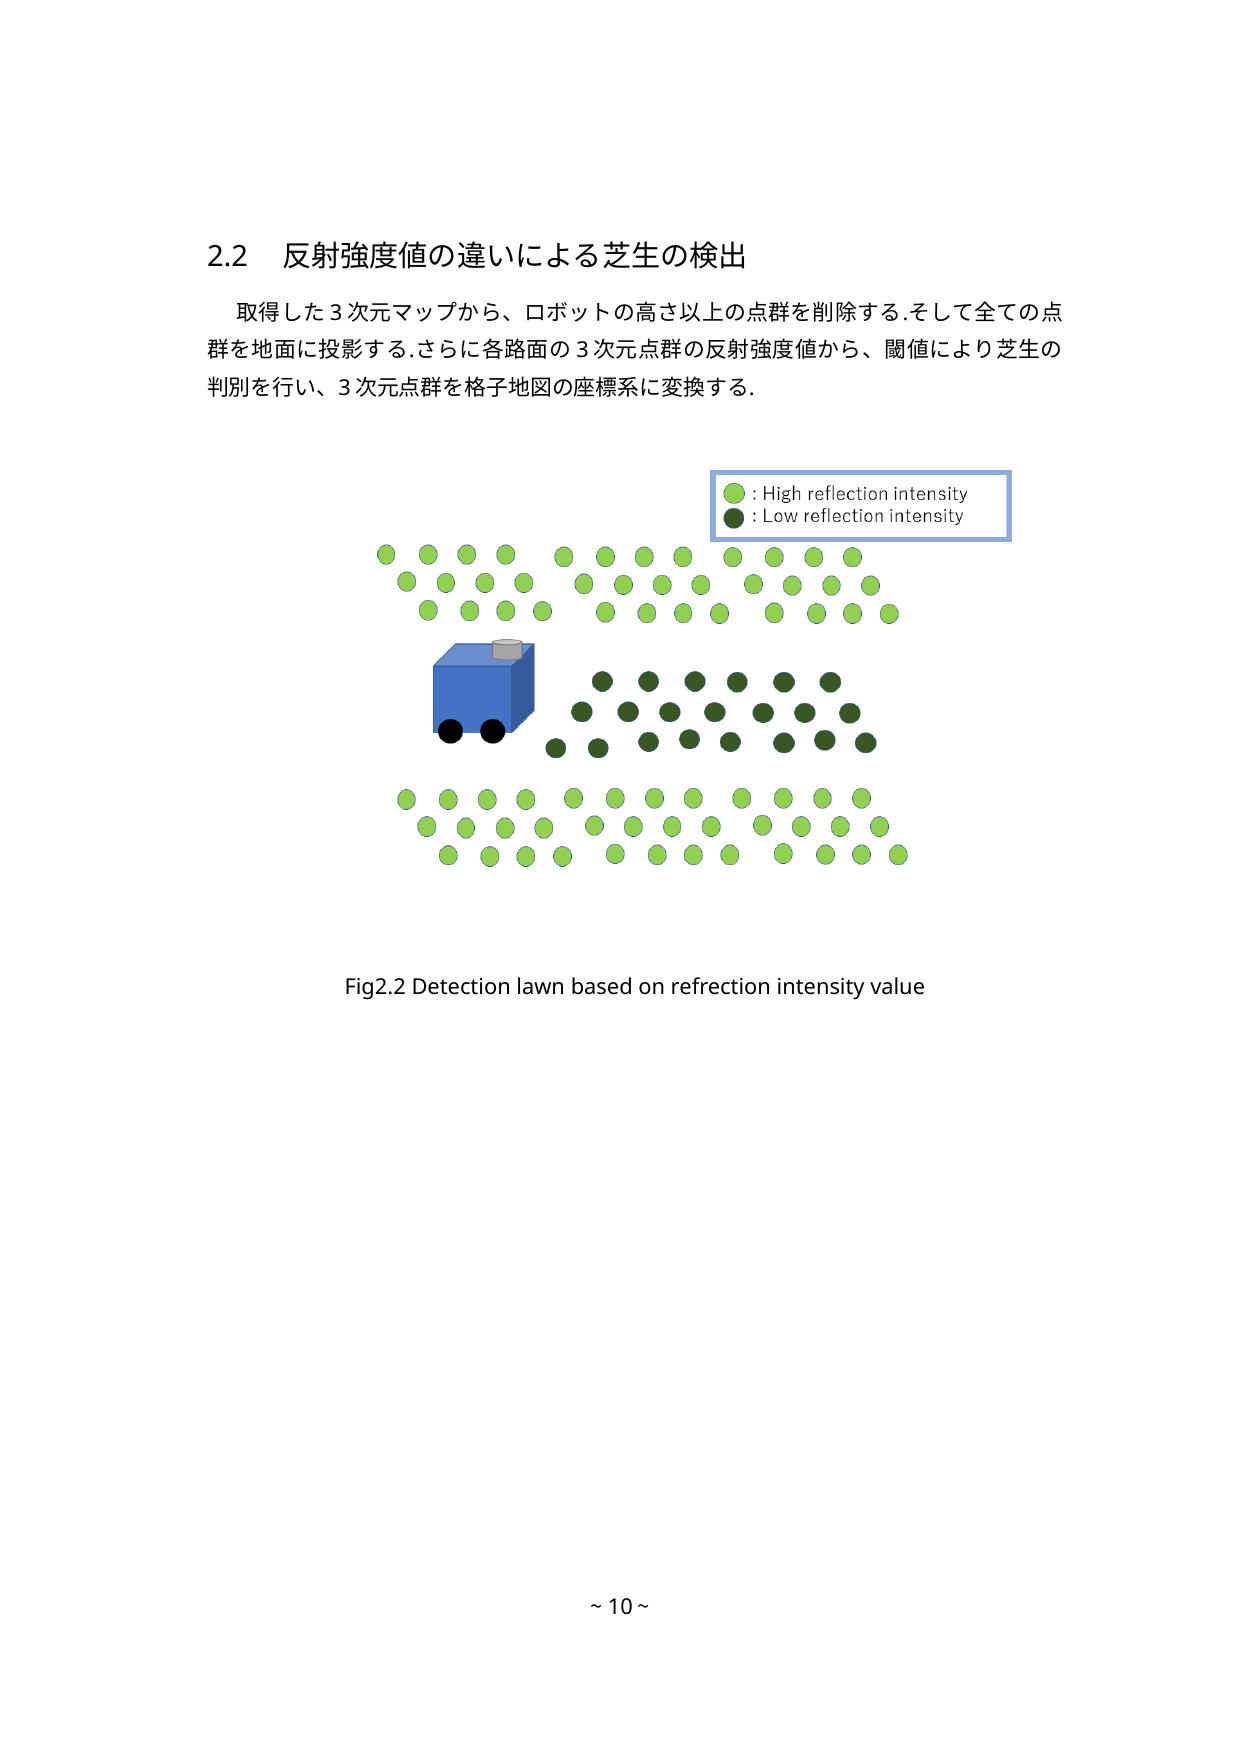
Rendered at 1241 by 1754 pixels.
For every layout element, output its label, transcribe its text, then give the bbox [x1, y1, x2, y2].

picture [206, 441, 1092, 939]
list 反射強度値の違いによる芝生の検出 [207, 217, 1063, 292]
text Fig2.2 Detection lawn based on refrection intensity value [207, 967, 1063, 1004]
text 取得した3次元マップから、ロボットの高さ以上の点群を削除する.そして全ての点群を地面に投影する.さらに各路面の3次元点群の反射強度値から、閾値により芝生の判別を行い、3次元点群を格子地図の座標系に変換する. [207, 292, 1063, 404]
